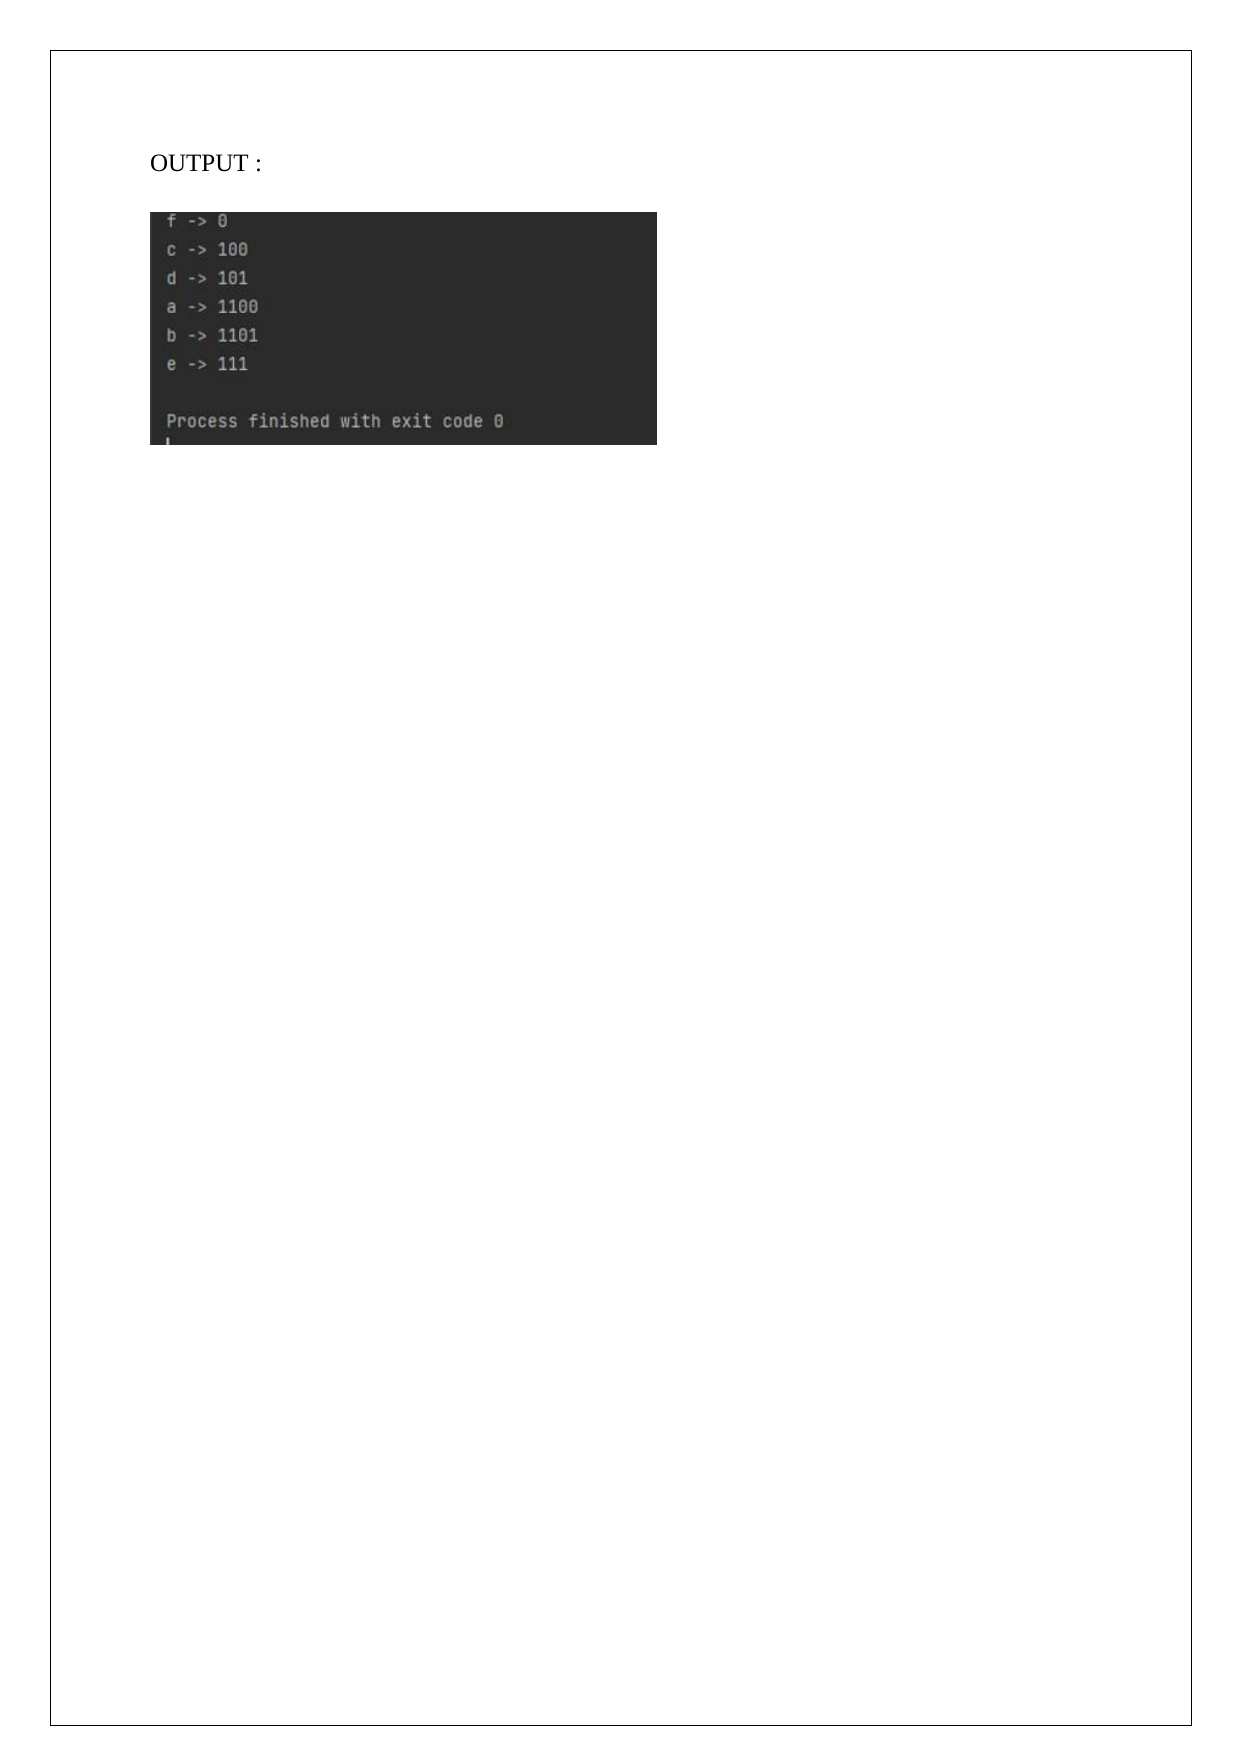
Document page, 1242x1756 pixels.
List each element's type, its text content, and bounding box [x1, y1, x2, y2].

text OUTPUT : [150, 148, 1108, 177]
picture [150, 212, 657, 445]
